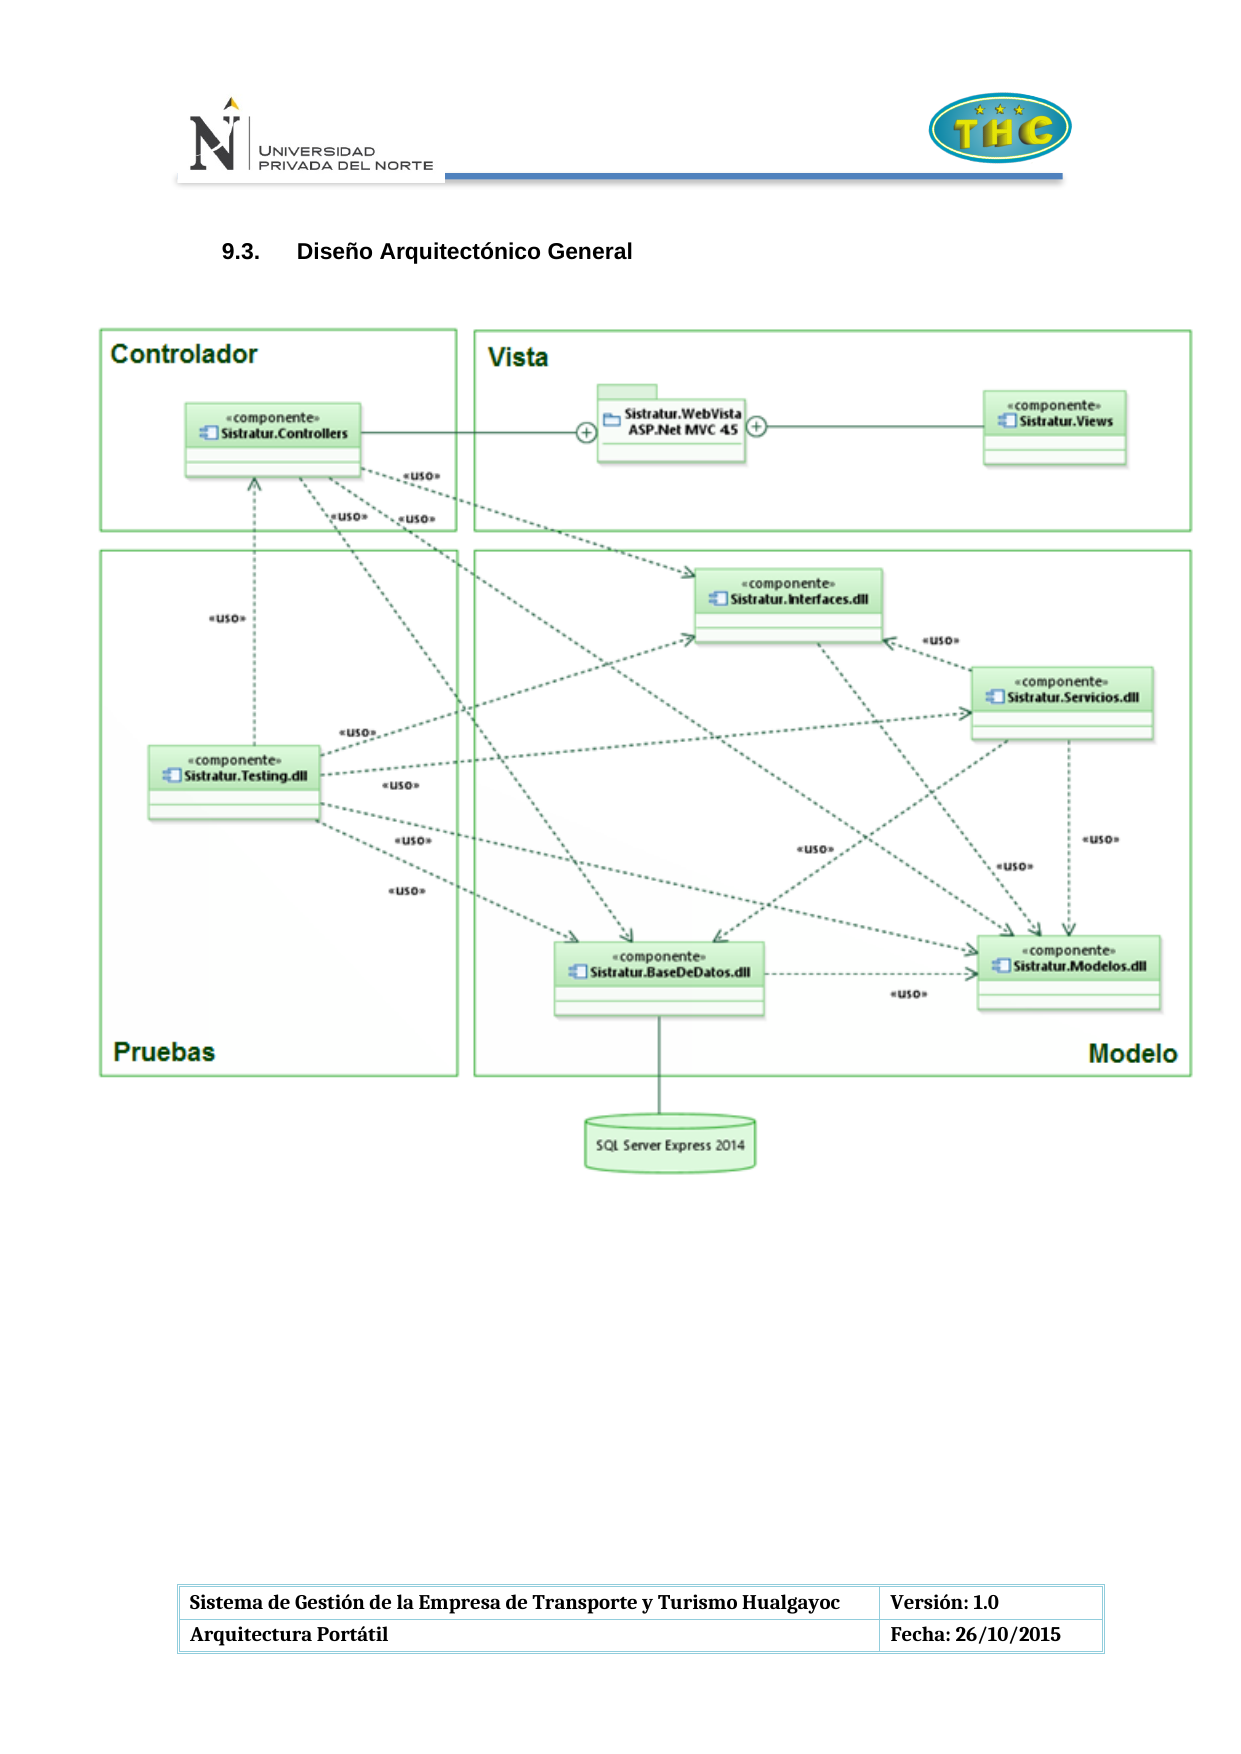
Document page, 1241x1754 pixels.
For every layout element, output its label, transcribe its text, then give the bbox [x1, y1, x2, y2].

picture [932, 97, 1068, 159]
picture [177, 90, 445, 183]
list Diseño Arquitectónico General [222, 238, 1063, 264]
picture [88, 317, 1203, 1186]
picture [974, 139, 1069, 182]
picture [931, 75, 1016, 118]
picture [924, 132, 960, 159]
picture [1049, 100, 1076, 124]
